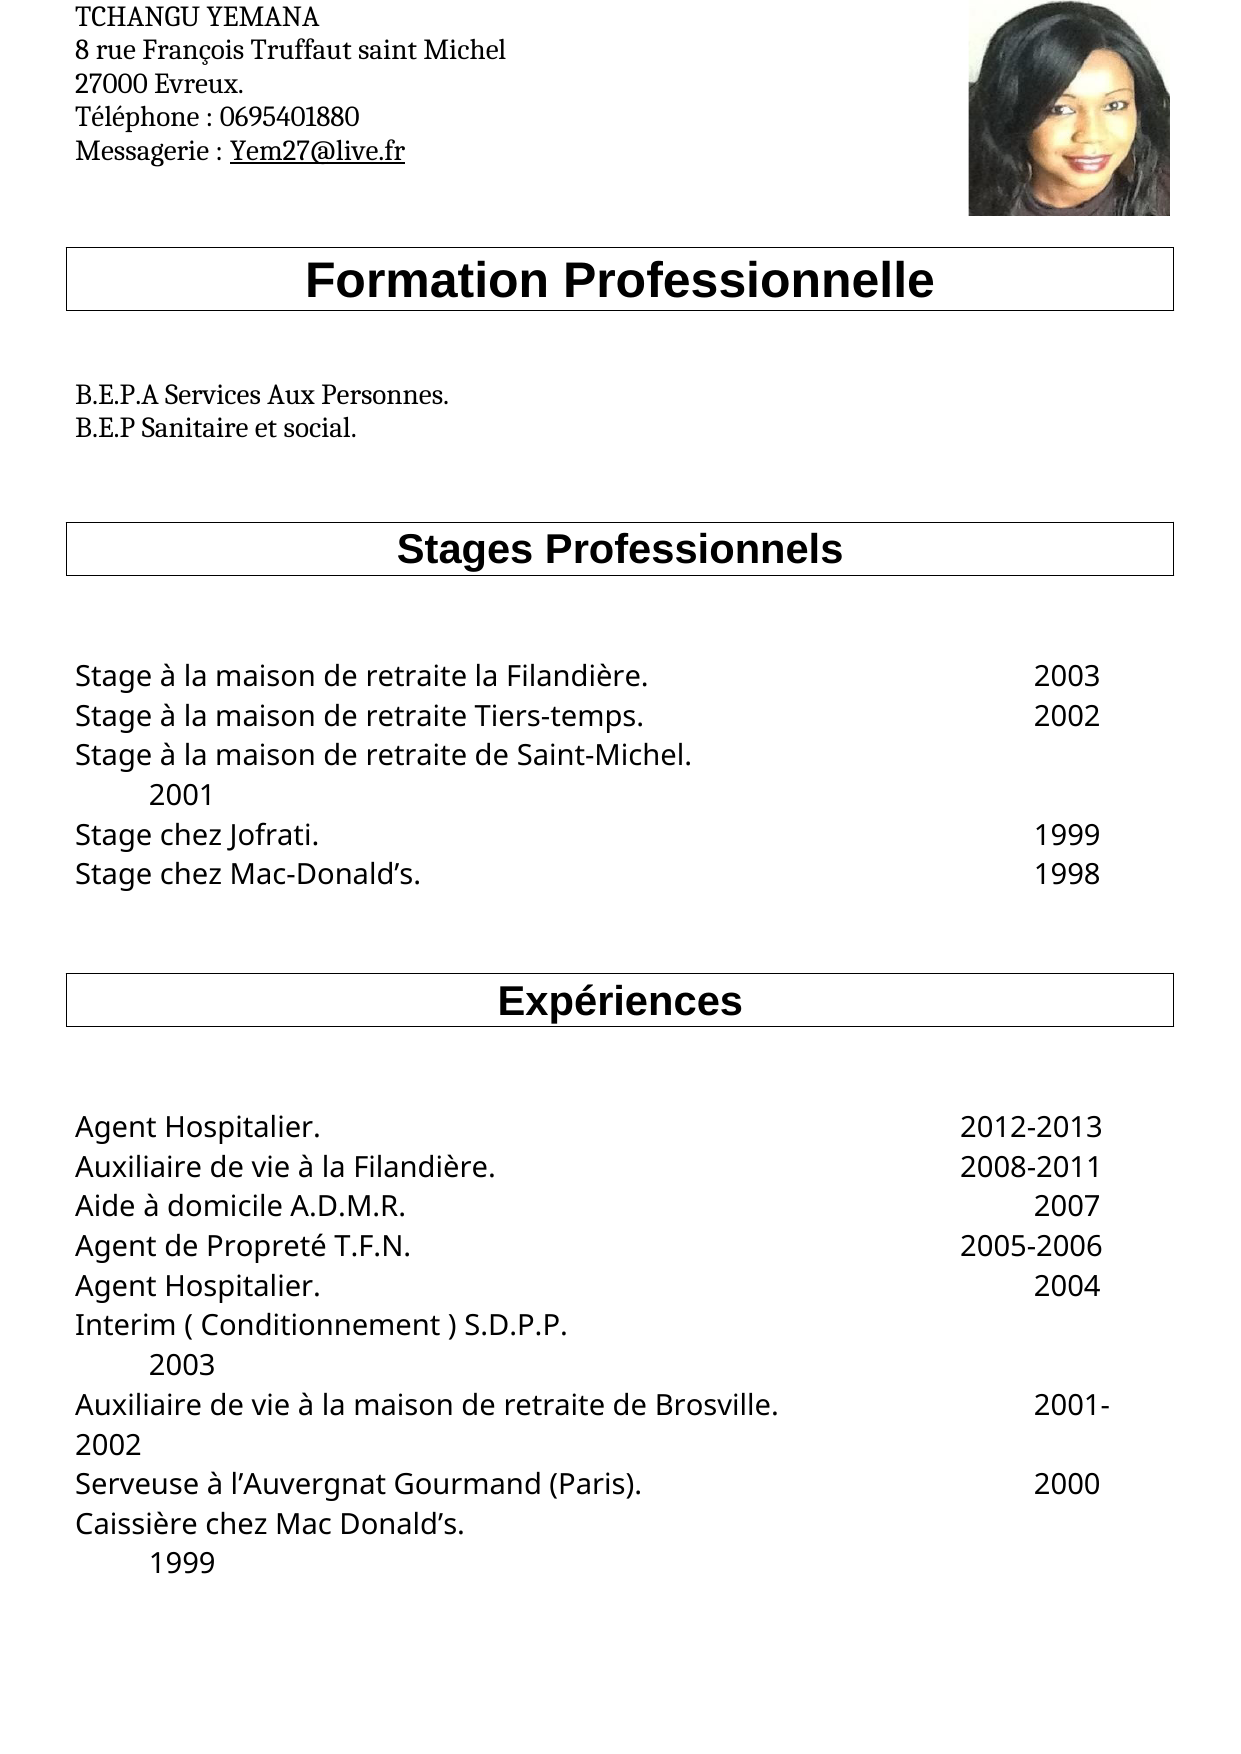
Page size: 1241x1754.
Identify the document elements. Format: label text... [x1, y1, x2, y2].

text Stage à la maison de retraite la Filandière. 2003 [75, 655, 1165, 695]
text Caissière chez Mac Donald’s. 1999 [75, 1503, 1165, 1582]
text Serveuse à l’Auvergnat Gourmand (Paris). 2000 [75, 1463, 1165, 1503]
text Auxiliaire de vie à la maison de retraite de Brosville. 2001-2002 [75, 1384, 1165, 1463]
text Stage à la maison de retraite de Saint-Michel. 2001 [75, 734, 1165, 814]
text B.E.P Sanitaire et social. [75, 411, 1165, 445]
text Stage chez Mac-Donald’s. 1998 [75, 854, 1165, 893]
text Agent de Propreté T.F.N. 2005-2006 [75, 1225, 1165, 1265]
text Téléphone : 0695401880 [75, 101, 1165, 134]
text Stage à la maison de retraite Tiers-temps. 2002 [75, 695, 1165, 734]
text Messagerie : Yem27@live.fr [75, 134, 1165, 168]
text Expériences [67, 974, 1173, 1026]
text 27000 Evreux. [75, 67, 1165, 101]
text B.E.P.A Services Aux Personnes. [75, 378, 1165, 411]
text Interim ( Conditionnement ) S.D.P.P. 2003 [75, 1305, 1165, 1384]
text Agent Hospitalier. 2012-2013 [75, 1106, 1165, 1146]
text Formation Professionnelle [67, 248, 1173, 310]
text Aide à domicile A.D.M.R. 2007 [75, 1186, 1165, 1225]
text Agent Hospitalier. 2004 [75, 1265, 1165, 1305]
text 8 rue François Truffaut saint Michel [75, 33, 1165, 67]
text Auxiliaire de vie à la Filandière. 2008-2011 [75, 1146, 1165, 1186]
text TCHANGU YEMANA [75, 0, 1165, 33]
text Stages Professionnels [67, 523, 1173, 575]
text Stage chez Jofrati. 1999 [75, 814, 1165, 854]
